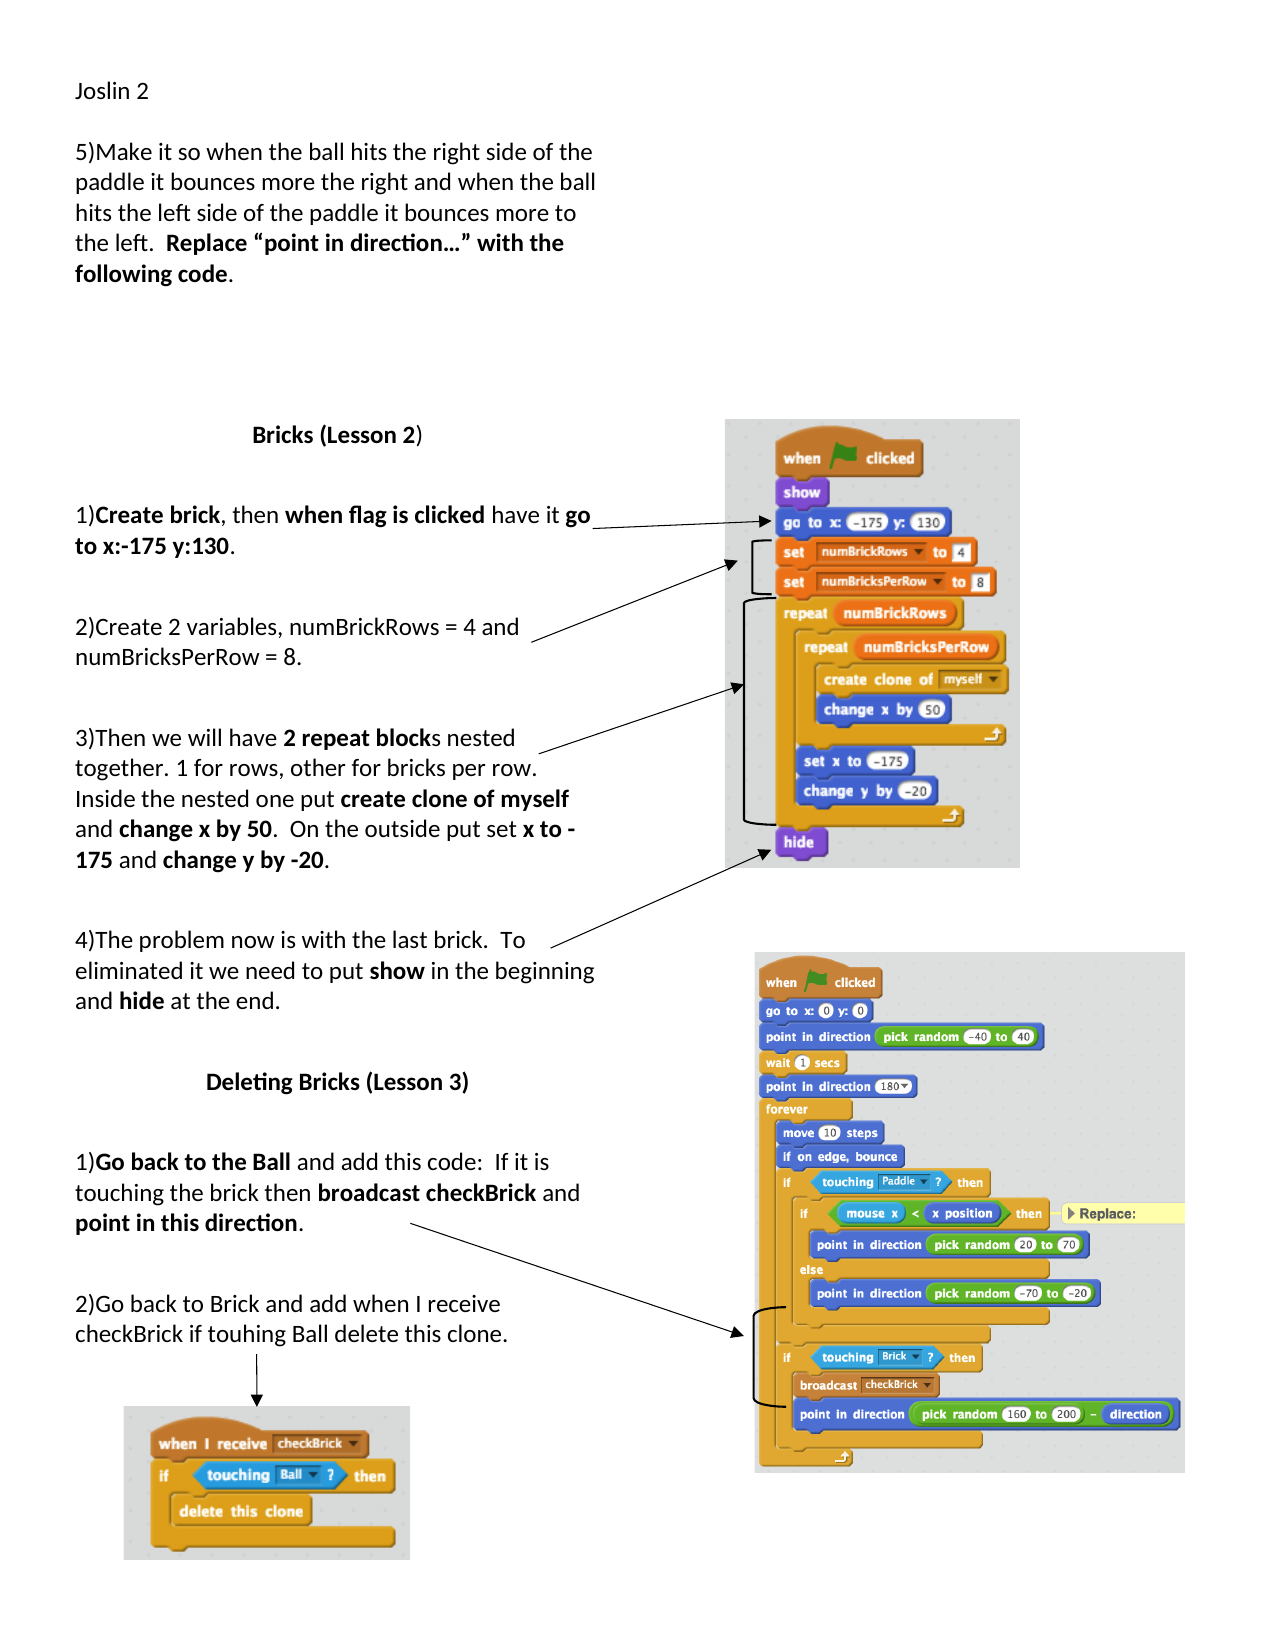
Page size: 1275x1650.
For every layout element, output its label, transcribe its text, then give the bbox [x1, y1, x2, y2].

picture [123, 1406, 411, 1560]
text 4)The problem now is with the last brick. To eliminated it we need to put show in the beginning and hide at the end. [75, 924, 600, 1016]
picture [724, 419, 1020, 868]
text Deleting Bricks (Lesson 3) [75, 1066, 600, 1096]
text Bricks (Lesson 2) [75, 419, 600, 450]
text 2)Create 2 variables, numBrickRows = 4 and numBricksPerRow = 8. [75, 611, 600, 672]
text 1)Create brick, then when flag is clicked have it go to x:-175 y:130. [75, 500, 600, 561]
picture [753, 952, 1185, 1472]
text 3)Then we will have 2 repeat blocks nested together. 1 for rows, other for bricks per row. Inside the nested one put create clone of myself and change x by 50. On the outside put set x to -175 and change y by -20. [75, 722, 600, 874]
text 5)Make it so when the ball hits the right side of the paddle it bounces more the right and when the ball hits the left side of the paddle it bounces more to the left. Replace “point in direction…” with the following code. [75, 136, 600, 289]
text 1)Go back to the Ball and add this code: If it is touching the brick then broadcast checkBrick and point in this direction. [75, 1146, 600, 1238]
text 2)Go back to Brick and add when I receive checkBrick if touhing Ball delete this clone. [75, 1288, 600, 1349]
